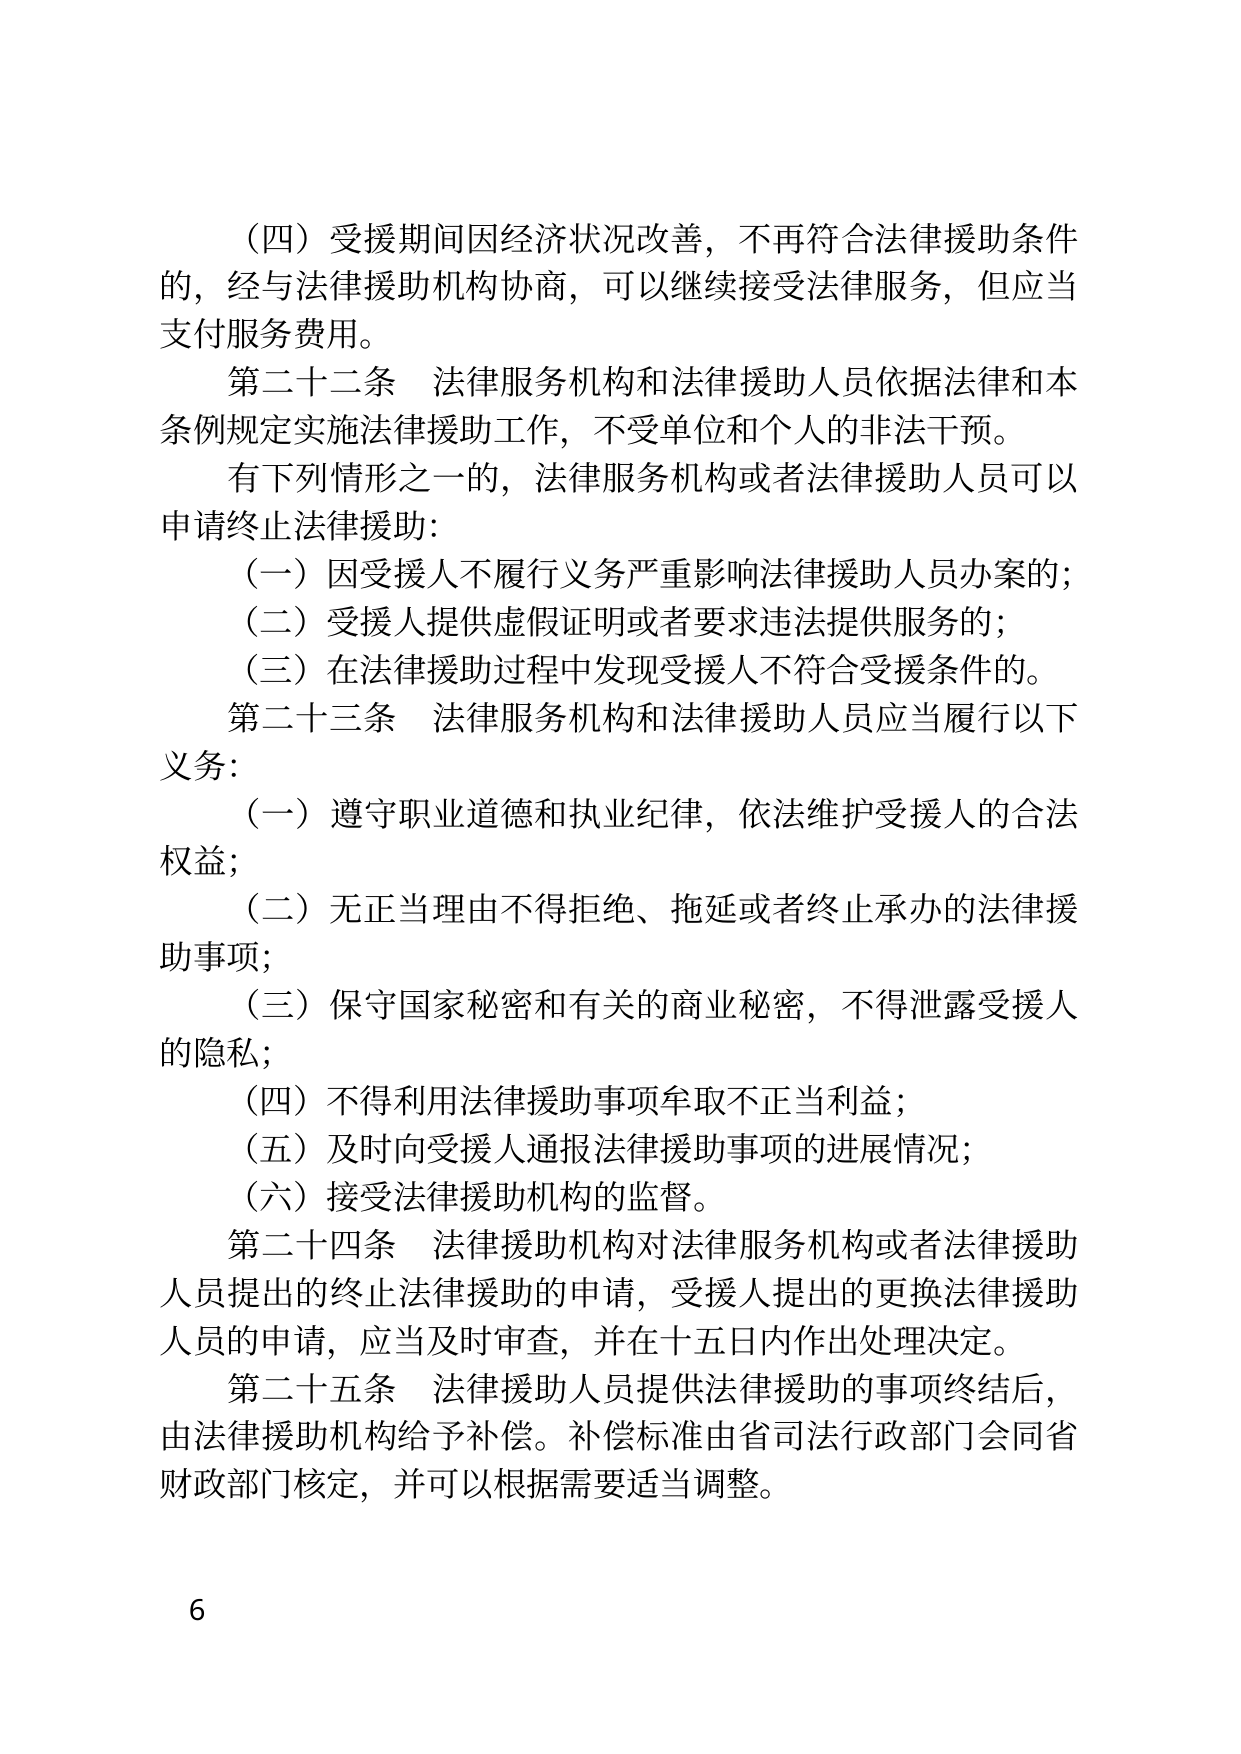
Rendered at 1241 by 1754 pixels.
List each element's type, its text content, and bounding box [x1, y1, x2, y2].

text （三）保守国家秘密和有关的商业秘密，不得泄露受援人的隐私； [159, 979, 1081, 1075]
text （一）因受援人不履行义务严重影响法律援助人员办案的； [159, 548, 1081, 596]
text （二）无正当理由不得拒绝、拖延或者终止承办的法律援助事项； [159, 883, 1081, 979]
text （四）受援期间因经济状况改善，不再符合法律援助条件的，经与法律援助机构协商，可以继续接受法律服务，但应当支付服务费用。 [159, 213, 1081, 356]
text （三）在法律援助过程中发现受援人不符合受援条件的。 [159, 644, 1081, 692]
text （六）接受法律援助机构的监督。 [159, 1171, 1081, 1219]
text 第二十五条 法律援助人员提供法律援助的事项终结后，由法律援助机构给予补偿。补偿标准由省司法行政部门会同省财政部门核定，并可以根据需要适当调整。 [159, 1363, 1081, 1506]
text （二）受援人提供虚假证明或者要求违法提供服务的； [159, 596, 1081, 644]
text 第二十二条 法律服务机构和法律援助人员依据法律和本条例规定实施法律援助工作，不受单位和个人的非法干预。 [159, 356, 1081, 452]
text 第二十三条 法律服务机构和法律援助人员应当履行以下义务： [159, 692, 1081, 788]
text 有下列情形之一的，法律服务机构或者法律援助人员可以申请终止法律援助： [159, 452, 1081, 548]
text 第二十四条 法律援助机构对法律服务机构或者法律援助人员提出的终止法律援助的申请，受援人提出的更换法律援助人员的申请，应当及时审查，并在十五日内作出处理决定。 [159, 1219, 1081, 1363]
text （五）及时向受援人通报法律援助事项的进展情况； [159, 1123, 1081, 1171]
text （四）不得利用法律援助事项牟取不正当利益； [159, 1075, 1081, 1123]
text （一）遵守职业道德和执业纪律，依法维护受援人的合法权益； [159, 788, 1081, 883]
